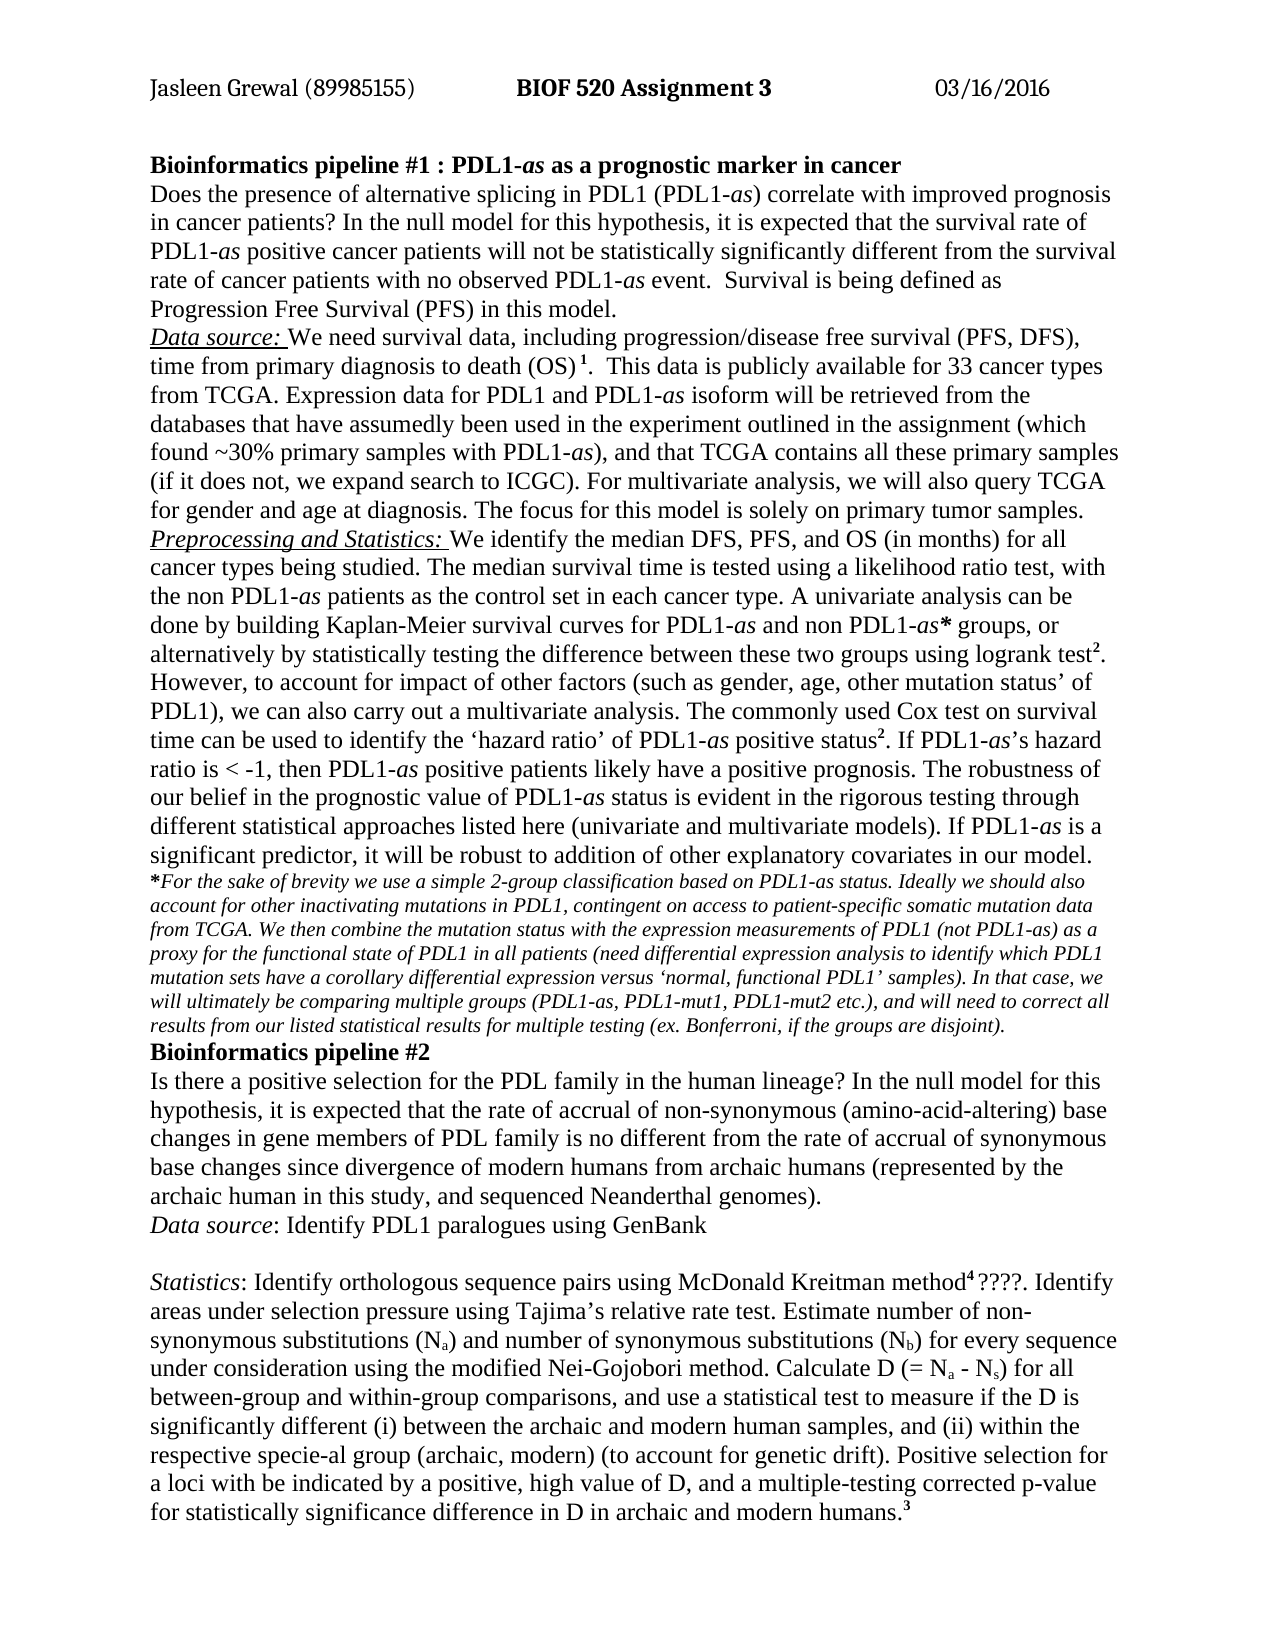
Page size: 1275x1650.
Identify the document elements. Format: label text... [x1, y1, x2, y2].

text Does the presence of alternative splicing in PDL1 (PDL1-as) correlate with improved prognosis in cancer patients? In the null model for this hypothesis, it is expected that the survival rate of PDL1-as positive cancer patients will not be statistically significantly different from the survival rate of cancer patients with no observed PDL1-as event. Survival is being defined as Progression Free Survival (PFS) in this model. [150, 179, 1125, 322]
text Bioinformatics pipeline #2 [150, 1037, 1125, 1066]
text Bioinformatics pipeline #1 : PDL1-as as a prognostic marker in cancer [150, 150, 1125, 179]
text *For the sake of brevity we use a simple 2-group classification based on PDL1-as status. Ideally we should also account for other inactivating mutations in PDL1, contingent on access to patient-specific somatic mutation data from TCGA. We then combine the mutation status with the expression measurements of PDL1 (not PDL1-as) as a proxy for the functional state of PDL1 in all patients (need differential expression analysis to identify which PDL1 mutation sets have a corollary differential expression versus ‘normal, functional PDL1’ samples). In that case, we will ultimately be comparing multiple groups (PDL1-as, PDL1-mut1, PDL1-mut2 etc.), and will need to correct all results from our listed statistical results for multiple testing (ex. Bonferroni, if the groups are disjoint). [150, 869, 1125, 1037]
text Preprocessing and Statistics: We identify the median DFS, PFS, and OS (in months) for all cancer types being studied. The median survival time is tested using a likelihood ratio test, with the non PDL1-as patients as the control set in each cancer type. A univariate analysis can be done by building Kaplan-Meier survival curves for PDL1-as and non PDL1-as* groups, or alternatively by statistically testing the difference between these two groups using logrank test2. However, to account for impact of other factors (such as gender, age, other mutation status’ of PDL1), we can also carry out a multivariate analysis. The commonly used Cox test on survival time can be used to identify the ‘hazard ratio’ of PDL1-as positive status2. If PDL1-as’s hazard ratio is < -1, then PDL1-as positive patients likely have a positive prognosis. The robustness of our belief in the prognostic value of PDL1-as status is evident in the rigorous testing through different statistical approaches listed here (univariate and multivariate models). If PDL1-as is a significant predictor, it will be robust to addition of other explanatory covariates in our model. [150, 524, 1125, 869]
text Statistics: Identify orthologous sequence pairs using McDonald Kreitman method4 ????. Identify areas under selection pressure using Tajima’s relative rate test. Estimate number of non-synonymous substitutions (Na) and number of synonymous substitutions (Nb) for every sequence under consideration using the modified Nei-Gojobori method. Calculate D (= Na - Ns) for all between-group and within-group comparisons, and use a statistical test to measure if the D is significantly different (i) between the archaic and modern human samples, and (ii) within the respective specie-al group (archaic, modern) (to account for genetic drift). Positive selection for a loci with be indicated by a positive, high value of D, and a multiple-testing corrected p-value for statistically significance difference in D in archaic and modern humans.3 [150, 1267, 1125, 1526]
text Is there a positive selection for the PDL family in the human lineage? In the null model for this hypothesis, it is expected that the rate of accrual of non-synonymous (amino-acid-altering) base changes in gene members of PDL family is no different from the rate of accrual of synonymous base changes since divergence of modern humans from archaic humans (represented by the archaic human in this study, and sequenced Neanderthal genomes). [150, 1066, 1125, 1210]
text Data source: Identify PDL1 paralogues using GenBank [150, 1210, 1125, 1238]
text Data source: We need survival data, including progression/disease free survival (PFS, DFS), time from primary diagnosis to death (OS) 1. This data is publicly available for 33 cancer types from TCGA. Expression data for PDL1 and PDL1-as isoform will be retrieved from the databases that have assumedly been used in the experiment outlined in the assignment (which found ~30% primary samples with PDL1-as), and that TCGA contains all these primary samples (if it does not, we expand search to ICGC). For multivariate analysis, we will also query TCGA for gender and age at diagnosis. The focus for this model is solely on primary tumor samples. [150, 322, 1125, 524]
